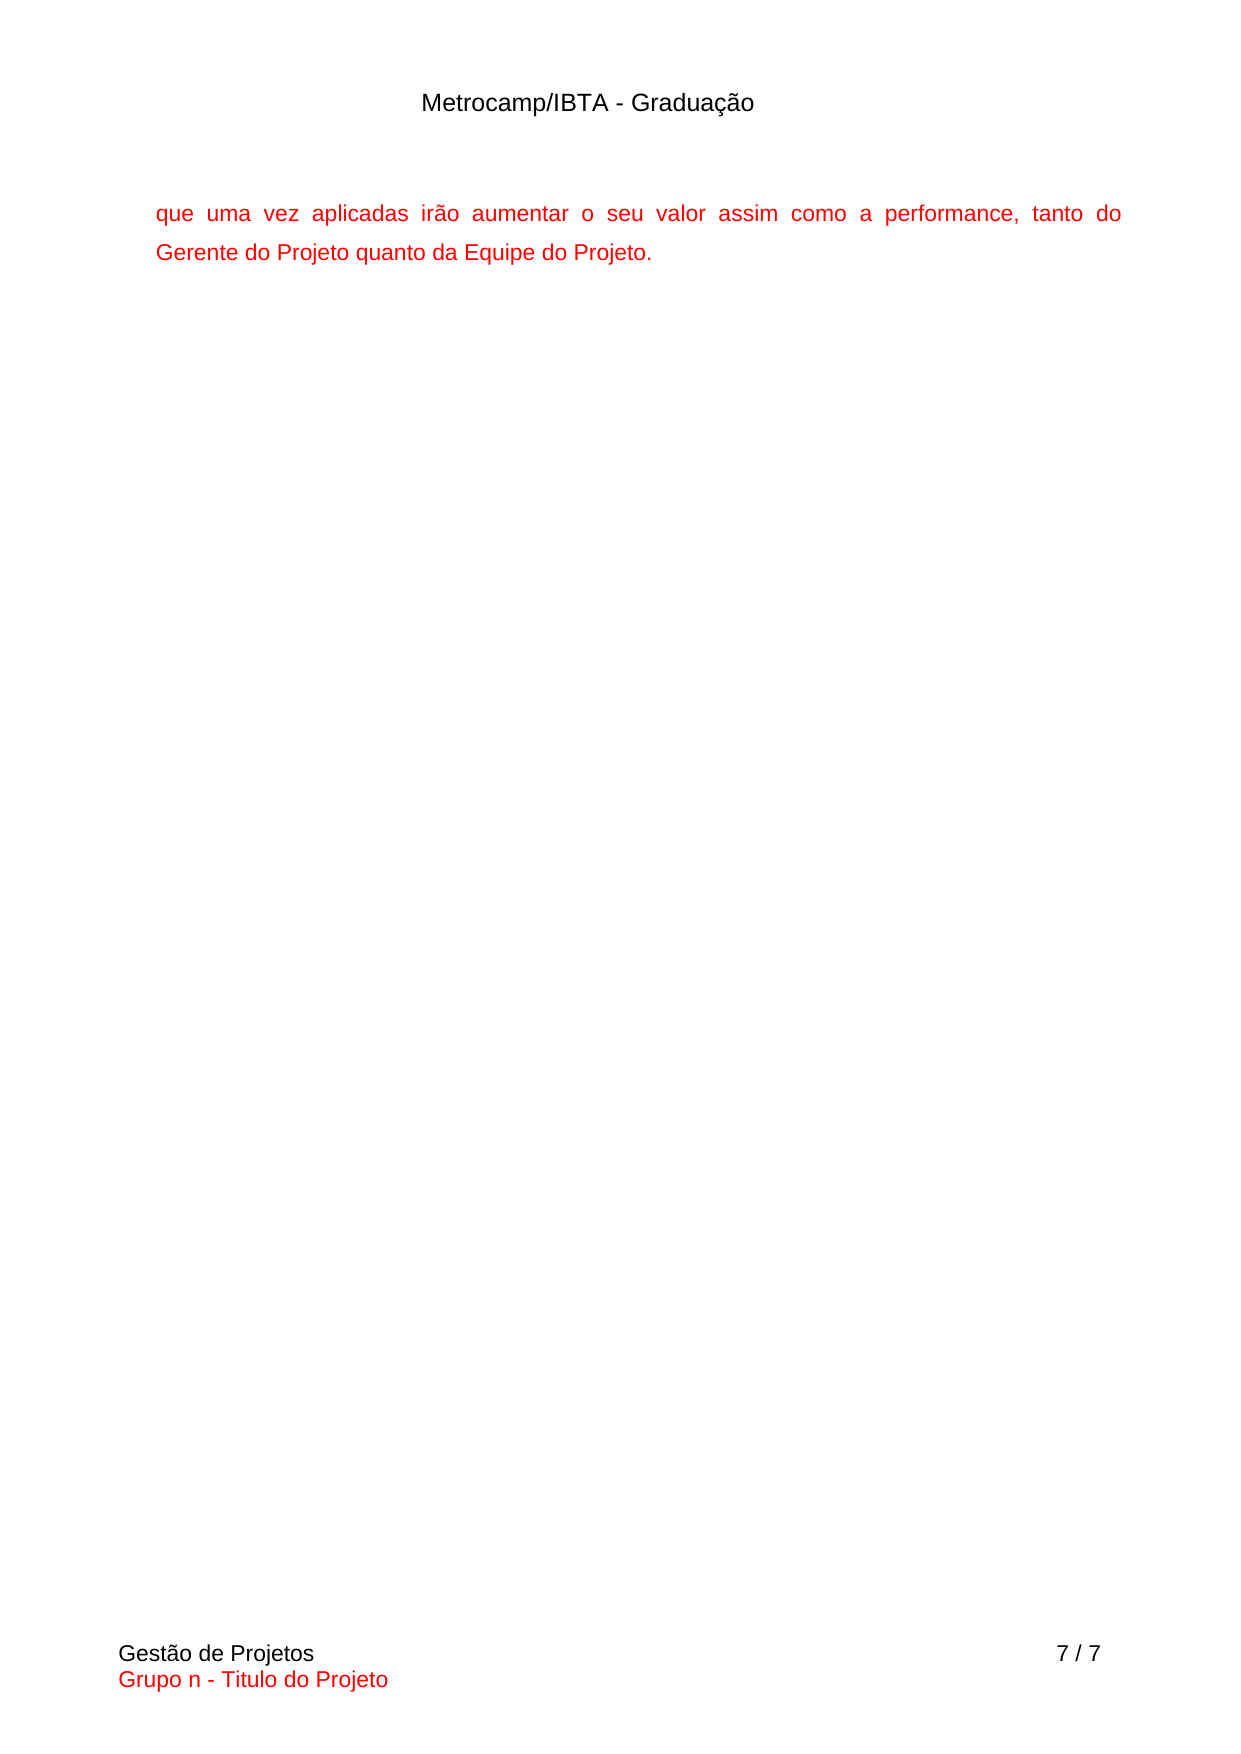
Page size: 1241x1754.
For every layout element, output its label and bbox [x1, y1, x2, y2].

text [156, 199, 1122, 265]
